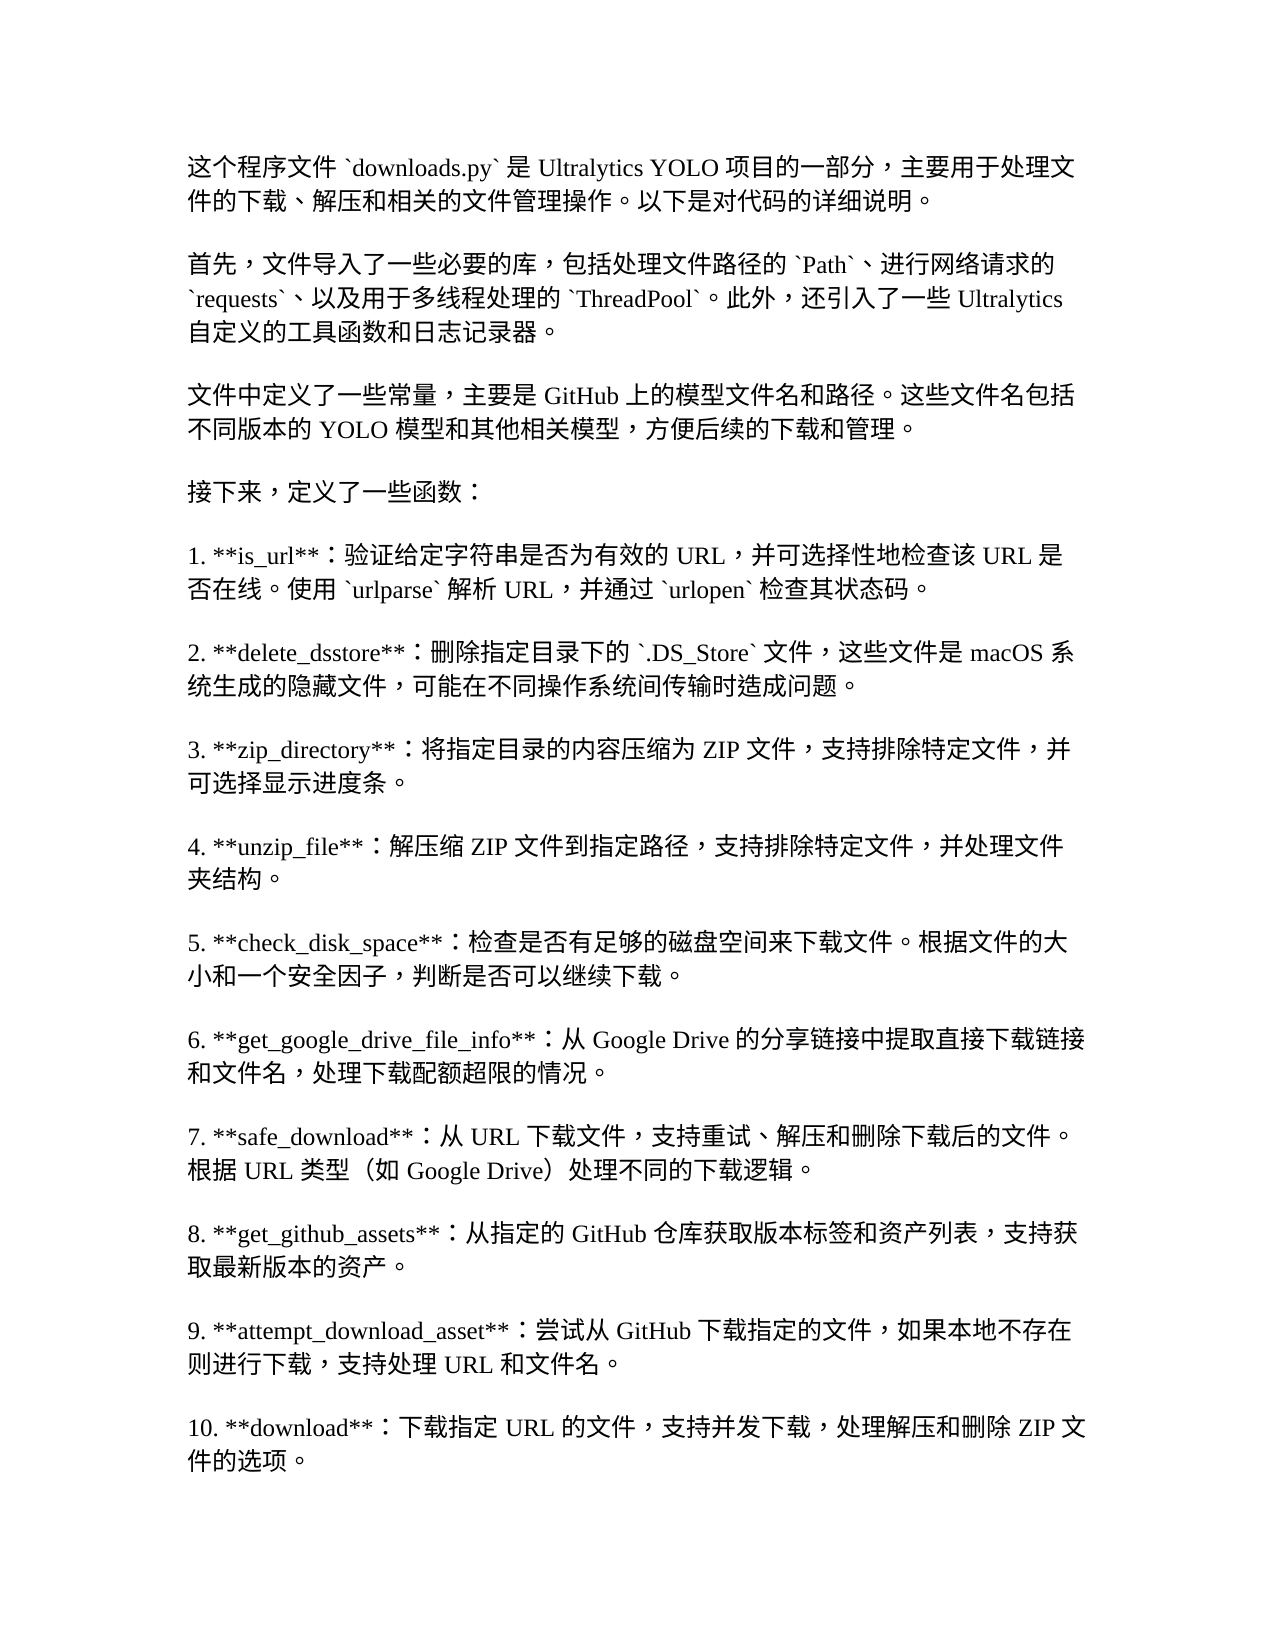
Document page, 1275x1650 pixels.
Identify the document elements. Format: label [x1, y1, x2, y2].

text [187, 150, 1087, 1477]
